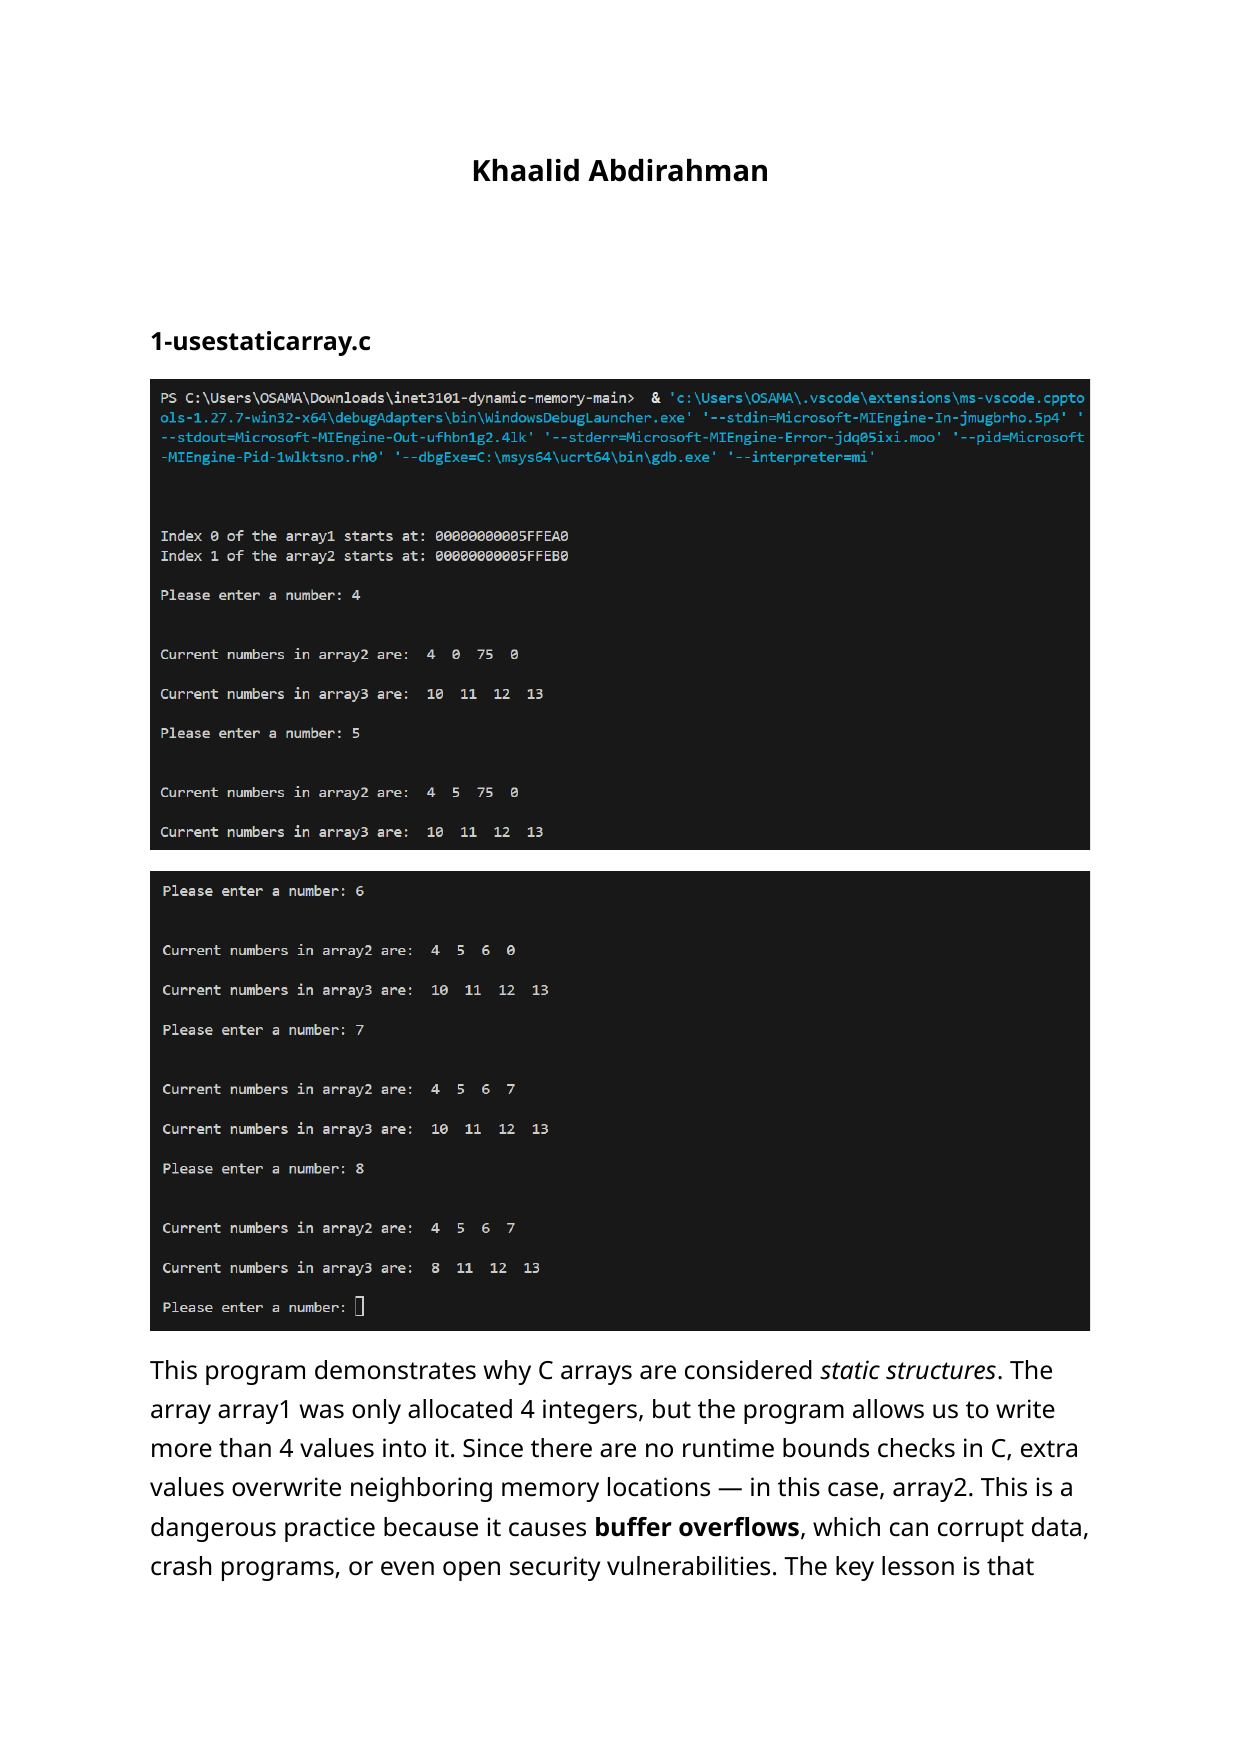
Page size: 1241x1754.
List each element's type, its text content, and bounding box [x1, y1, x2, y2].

picture [150, 871, 1091, 1331]
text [150, 1352, 1090, 1582]
picture [150, 379, 1091, 850]
text Khaalid Abdirahman [150, 150, 1090, 190]
text 1-usestaticarray.c [150, 324, 1090, 358]
